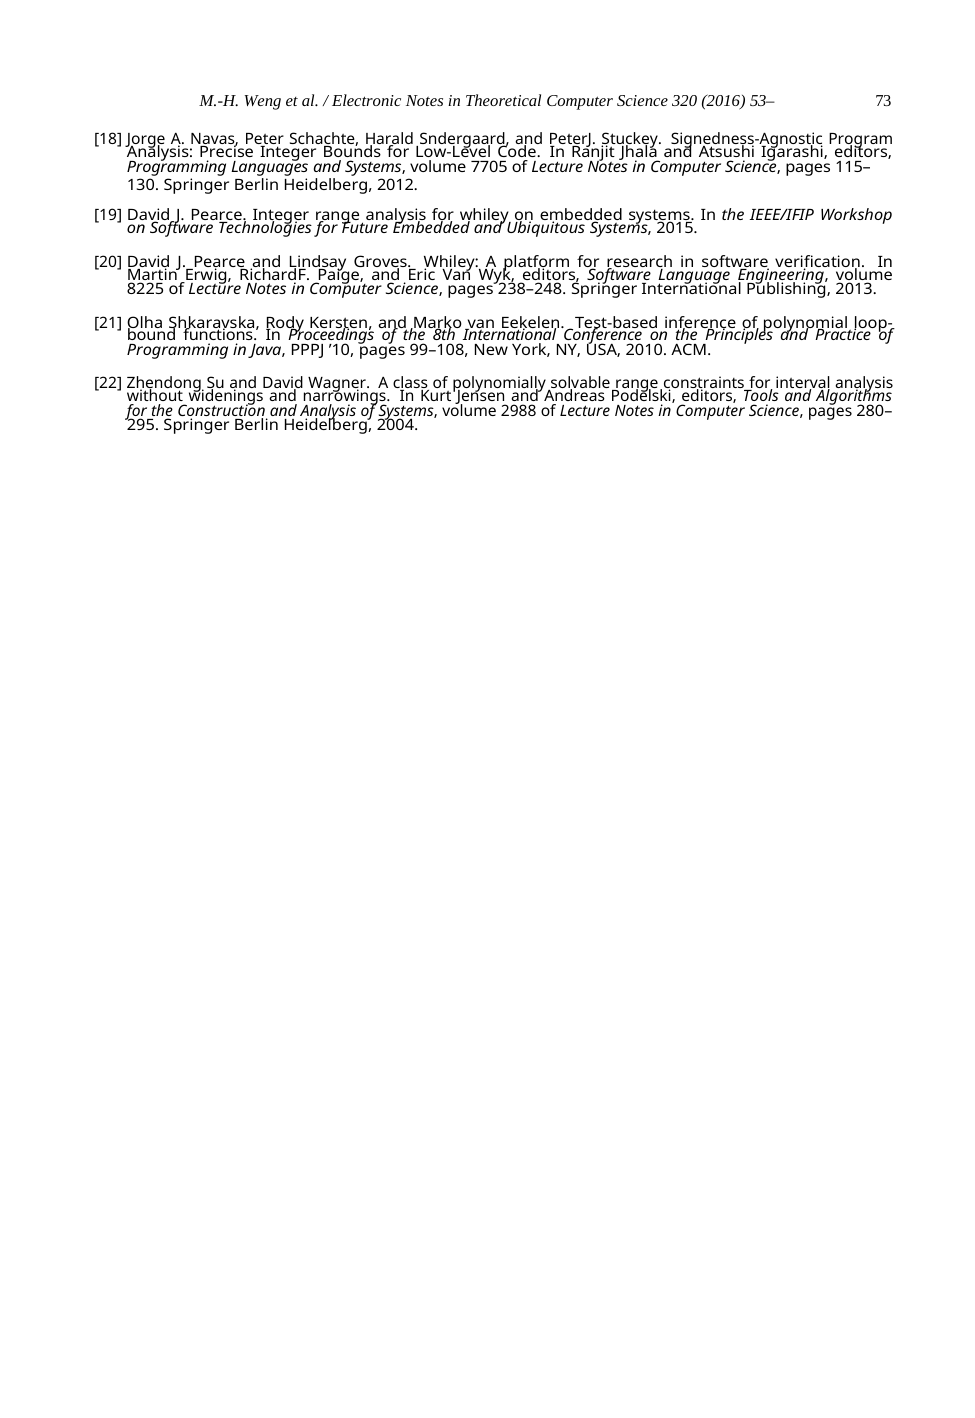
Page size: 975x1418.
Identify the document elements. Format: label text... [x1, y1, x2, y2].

text 130. Springer Berlin Heidelberg, 2012. [127, 177, 904, 193]
list David J. Pearce and Lindsay Groves. Whiley: A platform for research in software verification. In Martin Erwig, RichardF. Paige, and Eric Van Wyk, editors, Software Language Engineering, volume 8225 of Lecture Notes in Computer Science, pages 238–248. Springer International Publishing, 2013. [94, 256, 893, 299]
list Jorge A. Navas, Peter Schachte, Harald Sndergaard, and PeterJ. Stuckey. Signedness-Agnostic Program Analysis: Precise Integer Bounds for Low-Level Code. In Ranjit Jhala and Atsushi Igarashi, editors, Programming Languages and Systems, volume 7705 of Lecture Notes in Computer Science, pages 115– [94, 133, 893, 177]
list Zhendong Su and David Wagner. A class of polynomially solvable range constraints for interval analysis without widenings and narrowings. In Kurt Jensen and Andreas Podelski, editors, Tools and Algorithms for the Construction and Analysis of Systems, volume 2988 of Lecture Notes in Computer Science, pages 280–295. Springer Berlin Heidelberg, 2004. [94, 377, 893, 435]
list David J. Pearce. Integer range analysis for whiley on embedded systems. In the IEEE/IFIP Workshop on Software Technologies for Future Embedded and Ubiquitous Systems, 2015. [94, 209, 893, 238]
list Olha Shkaravska, Rody Kersten, and Marko van Eekelen. Test-based inference of polynomial loop- bound functions. In Proceedings of the 8th International Conference on the Principles and Practice of Programming in Java, PPPJ ’10, pages 99–108, New York, NY, USA, 2010. ACM. [94, 317, 893, 360]
